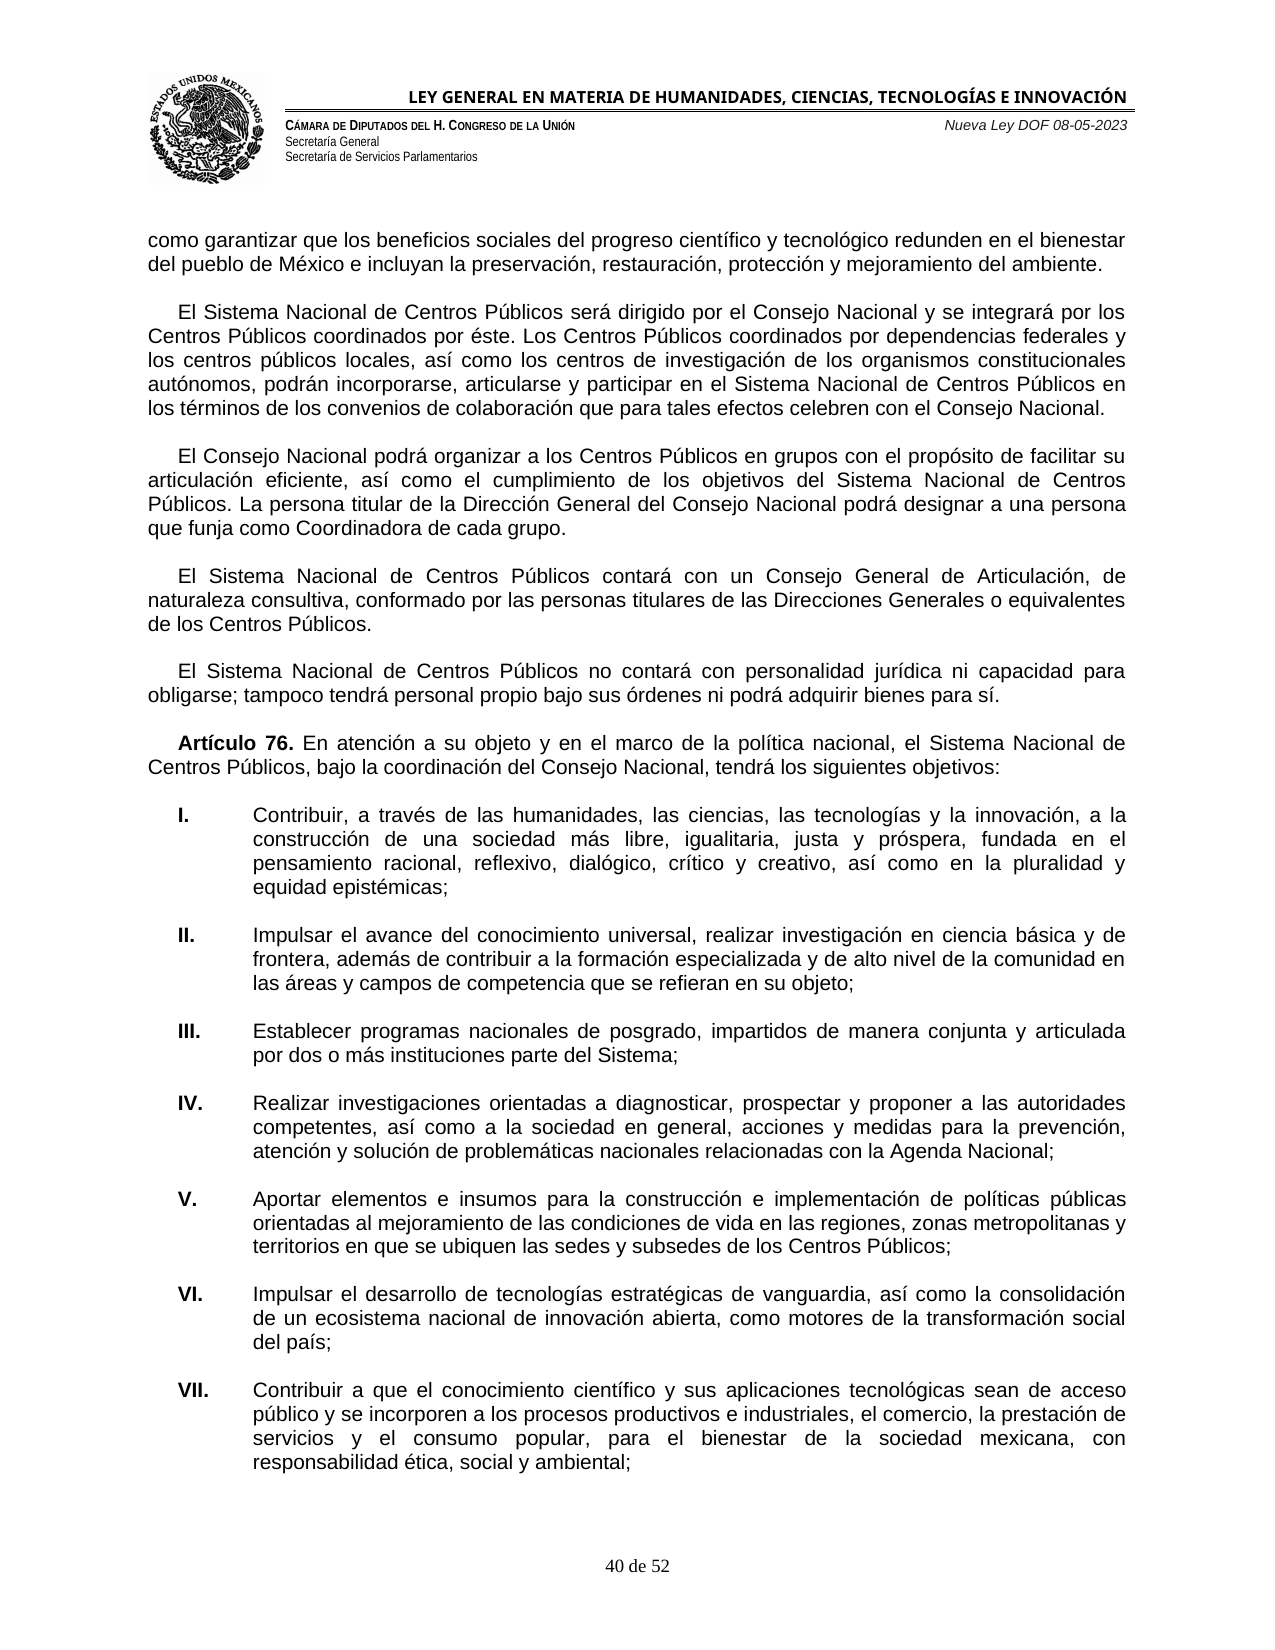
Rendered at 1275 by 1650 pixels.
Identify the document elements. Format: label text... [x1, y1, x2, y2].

text El Sistema Nacional de Centros Públicos contará con un Consejo General de Articulación, de naturaleza consultiva, conformado por las personas titulares de las Direcciones Generales o equivalentes de los Centros Públicos. [148, 563, 1127, 635]
text El Sistema Nacional de Centros Públicos será dirigido por el Consejo Nacional y se integrará por los Centros Públicos coordinados por éste. Los Centros Públicos coordinados por dependencias federales y los centros públicos locales, así como los centros de investigación de los organismos constitucionales autónomos, podrán incorporarse, articularse y participar en el Sistema Nacional de Centros Públicos en los términos de los convenios de colaboración que para tales efectos celebren con el Consejo Nacional. [148, 300, 1127, 420]
text El Sistema Nacional de Centros Públicos no contará con personalidad jurídica ni capacidad para obligarse; tampoco tendrá personal propio bajo sus órdenes ni podrá adquirir bienes para sí. [148, 659, 1127, 707]
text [148, 228, 1127, 276]
text Artículo 76. En atención a su objeto y en el marco de la política nacional, el Sistema Nacional de Centros Públicos, bajo la coordinación del Consejo Nacional, tendrá los siguientes objetivos: [148, 731, 1127, 779]
text El Consejo Nacional podrá organizar a los Centros Públicos en grupos con el propósito de facilitar su articulación eficiente, así como el cumplimiento de los objetivos del Sistema Nacional de Centros Públicos. La persona titular de la Dirección General del Consejo Nacional podrá designar a una persona que funja como Coordinadora de cada grupo. [148, 444, 1127, 539]
text II. Impulsar el avance del conocimiento universal, realizar investigación en ciencia básica y de frontera, además de contribuir a la formación especializada y de alto nivel de la comunidad en las áreas y campos de competencia que se refieran en su objeto; [178, 923, 1127, 995]
text IV. Realizar investigaciones orientadas a diagnosticar, prospectar y proponer a las autoridades competentes, así como a la sociedad en general, acciones y medidas para la prevención, atención y solución de problemáticas nacionales relacionadas con la Agenda Nacional; [178, 1091, 1127, 1162]
text VII. Contribuir a que el conocimiento científico y sus aplicaciones tecnológicas sean de acceso público y se incorporen a los procesos productivos e industriales, el comercio, la prestación de servicios y el consumo popular, para el bienestar de la sociedad mexicana, con responsabilidad ética, social y ambiental; [178, 1378, 1127, 1474]
text VI. Impulsar el desarrollo de tecnologías estratégicas de vanguardia, así como la consolidación de un ecosistema nacional de innovación abierta, como motores de la transformación social del país; [178, 1282, 1127, 1354]
text I. Contribuir, a través de las humanidades, las ciencias, las tecnologías y la innovación, a la construcción de una sociedad más libre, igualitaria, justa y próspera, fundada en el pensamiento racional, reflexivo, dialógico, crítico y creativo, así como en la pluralidad y equidad epistémicas; [178, 803, 1127, 899]
text V. Aportar elementos e insumos para la construcción e implementación de políticas públicas orientadas al mejoramiento de las condiciones de vida en las regiones, zonas metropolitanas y territorios en que se ubiquen las sedes y subsedes de los Centros Públicos; [178, 1186, 1127, 1258]
text III. Establecer programas nacionales de posgrado, impartidos de manera conjunta y articulada por dos o más instituciones parte del Sistema; [178, 1019, 1127, 1067]
